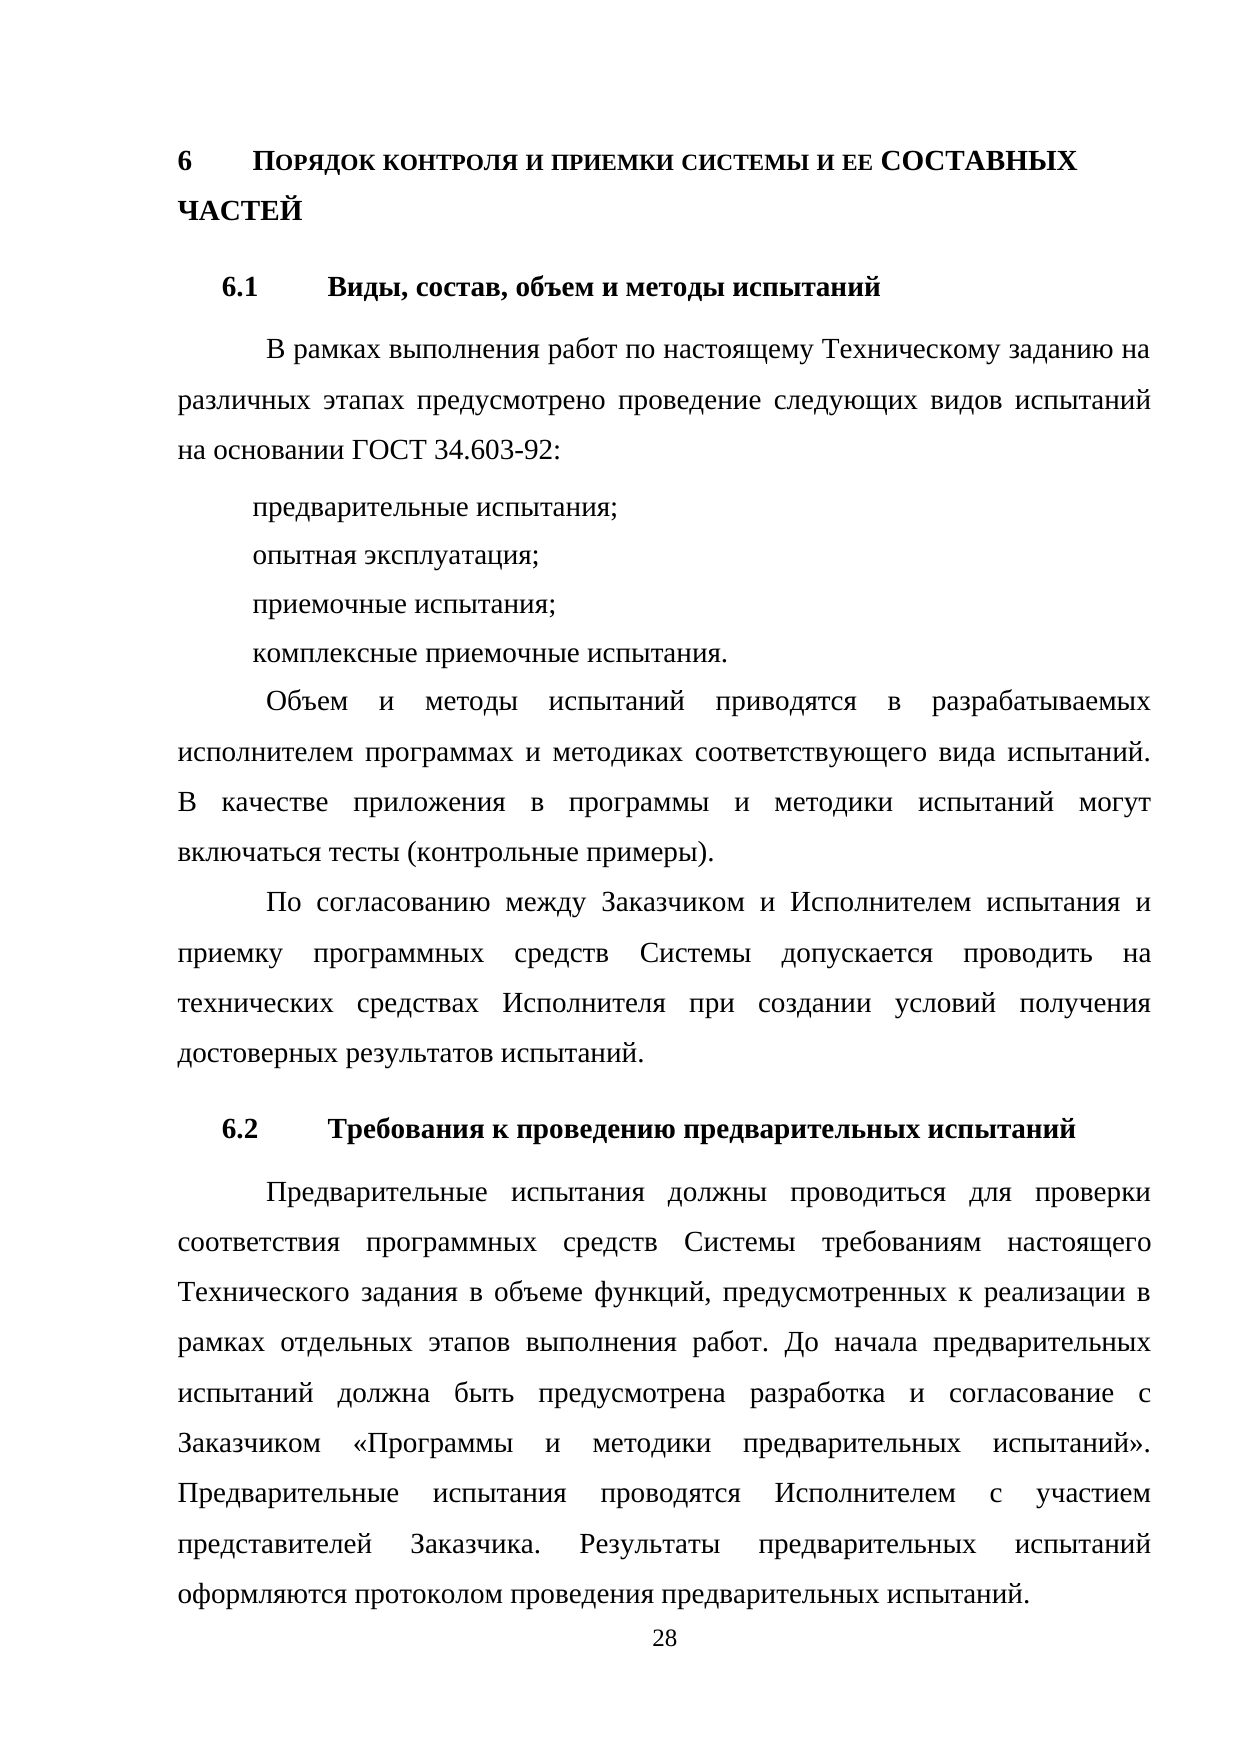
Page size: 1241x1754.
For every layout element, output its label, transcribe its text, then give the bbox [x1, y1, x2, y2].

subtitle Виды, состав, объем и методы испытаний [222, 269, 1152, 302]
text предварительные испытания; [252, 489, 1152, 522]
subtitle Порядок контроля и приемки системы и ее СОСТАВНЫХ ЧАСТЕЙ [177, 143, 1152, 227]
text опытная эксплуатация; [252, 537, 1152, 571]
subtitle Требования к проведению предварительных испытаний [222, 1111, 1152, 1144]
text По согласованию между Заказчиком и Исполнителем испытания и приемку программных средств Системы допускается проводить на технических средствах Исполнителя при создании условий получения достоверных результатов испытаний. [177, 884, 1152, 1069]
text Предварительные испытания должны проводиться для проверки соответствия программных средств Системы требованиям настоящего Технического задания в объеме функций, предусмотренных к реализации в рамках отдельных этапов выполнения работ. До начала предварительных испытаний должна быть предусмотрена разработка и согласование с Заказчиком «Программы и методики предварительных испытаний». Предварительные испытания проводятся Исполнителем с участием представителей Заказчика. Результаты предварительных испытаний оформляются протоколом проведения предварительных испытаний. [177, 1174, 1152, 1610]
text комплексные приемочные испытания. [252, 635, 1152, 668]
text В рамках выполнения работ по настоящему Техническому заданию на различных этапах предусмотрено проведение следующих видов испытаний на основании ГОСТ 34.603-92: [177, 332, 1152, 466]
text приемочные испытания; [252, 586, 1152, 619]
text Объем и методы испытаний приводятся в разрабатываемых исполнителем программах и методиках соответствующего вида испытаний. В качестве приложения в программы и методики испытаний могут включаться тесты (контрольные примеры). [177, 683, 1152, 868]
